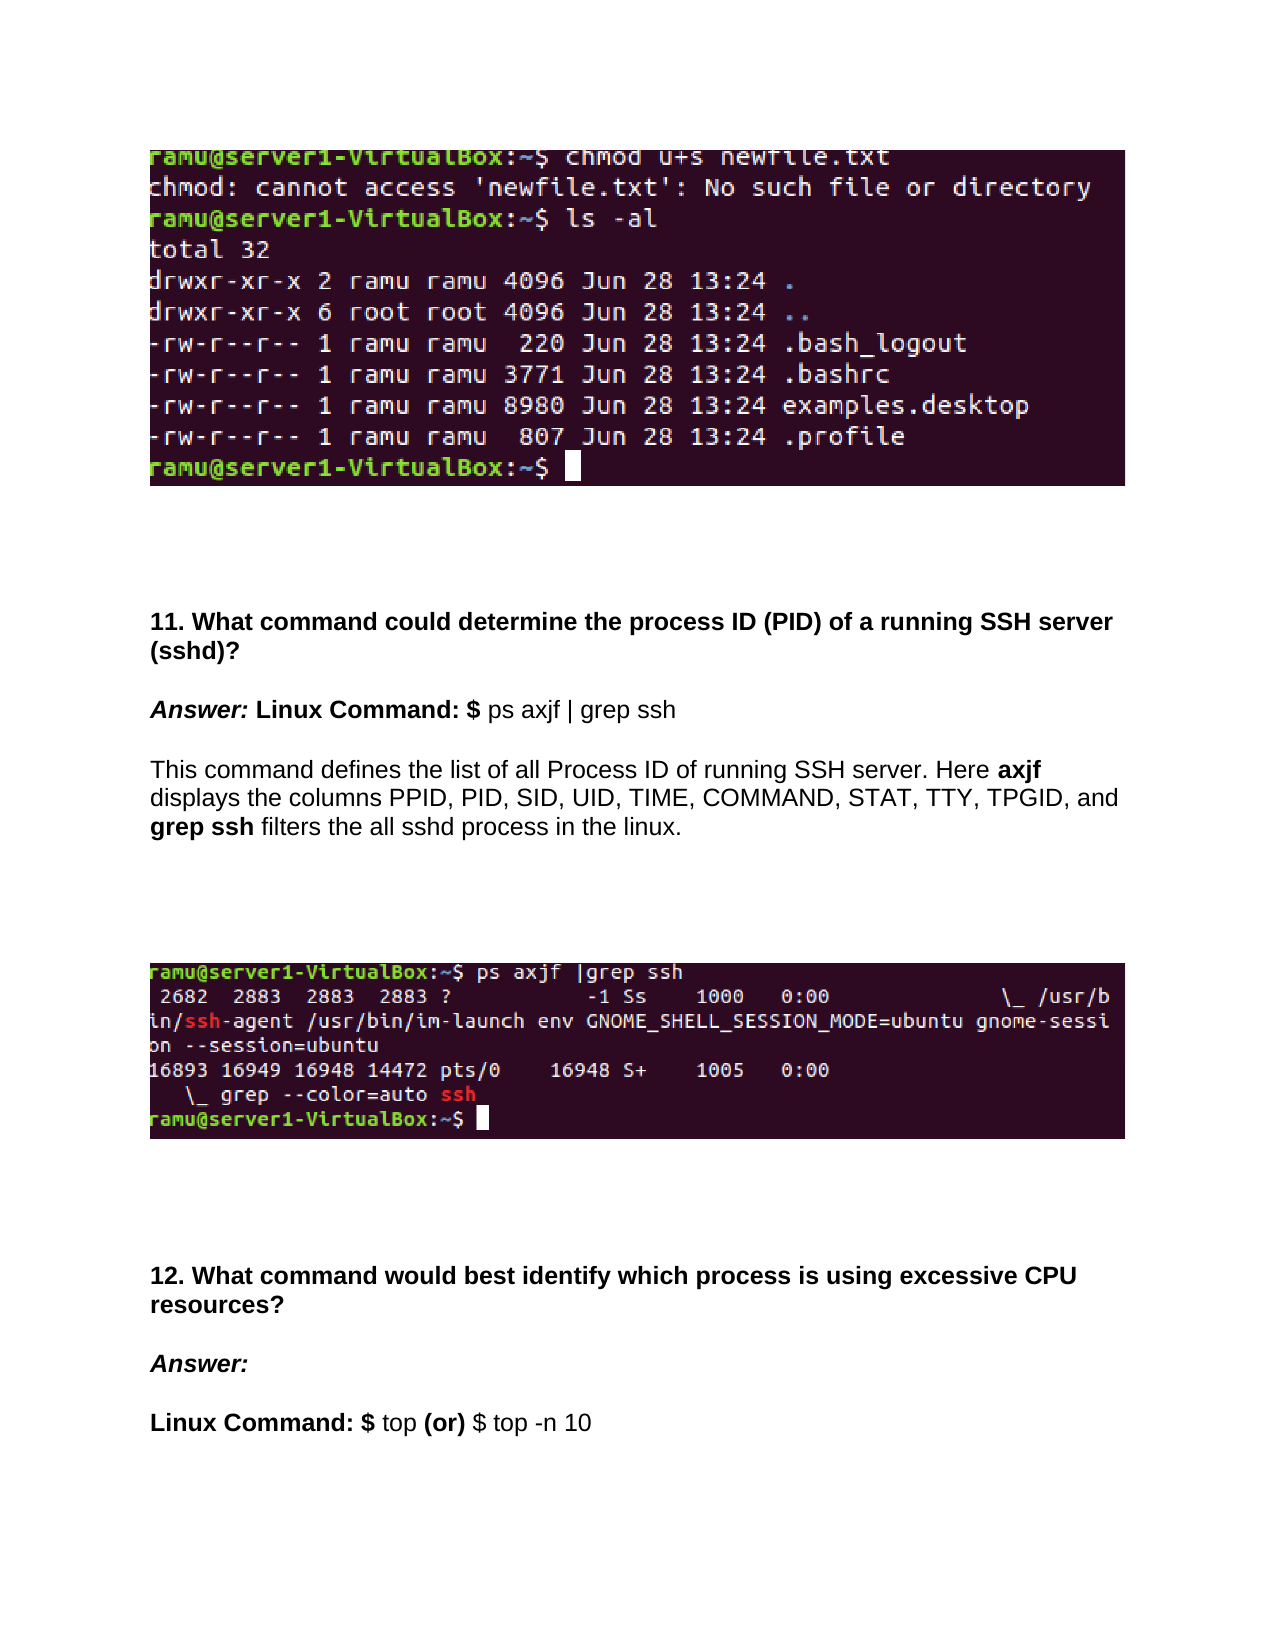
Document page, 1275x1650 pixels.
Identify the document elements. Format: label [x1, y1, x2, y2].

picture [150, 963, 1125, 1139]
picture [150, 150, 1125, 486]
